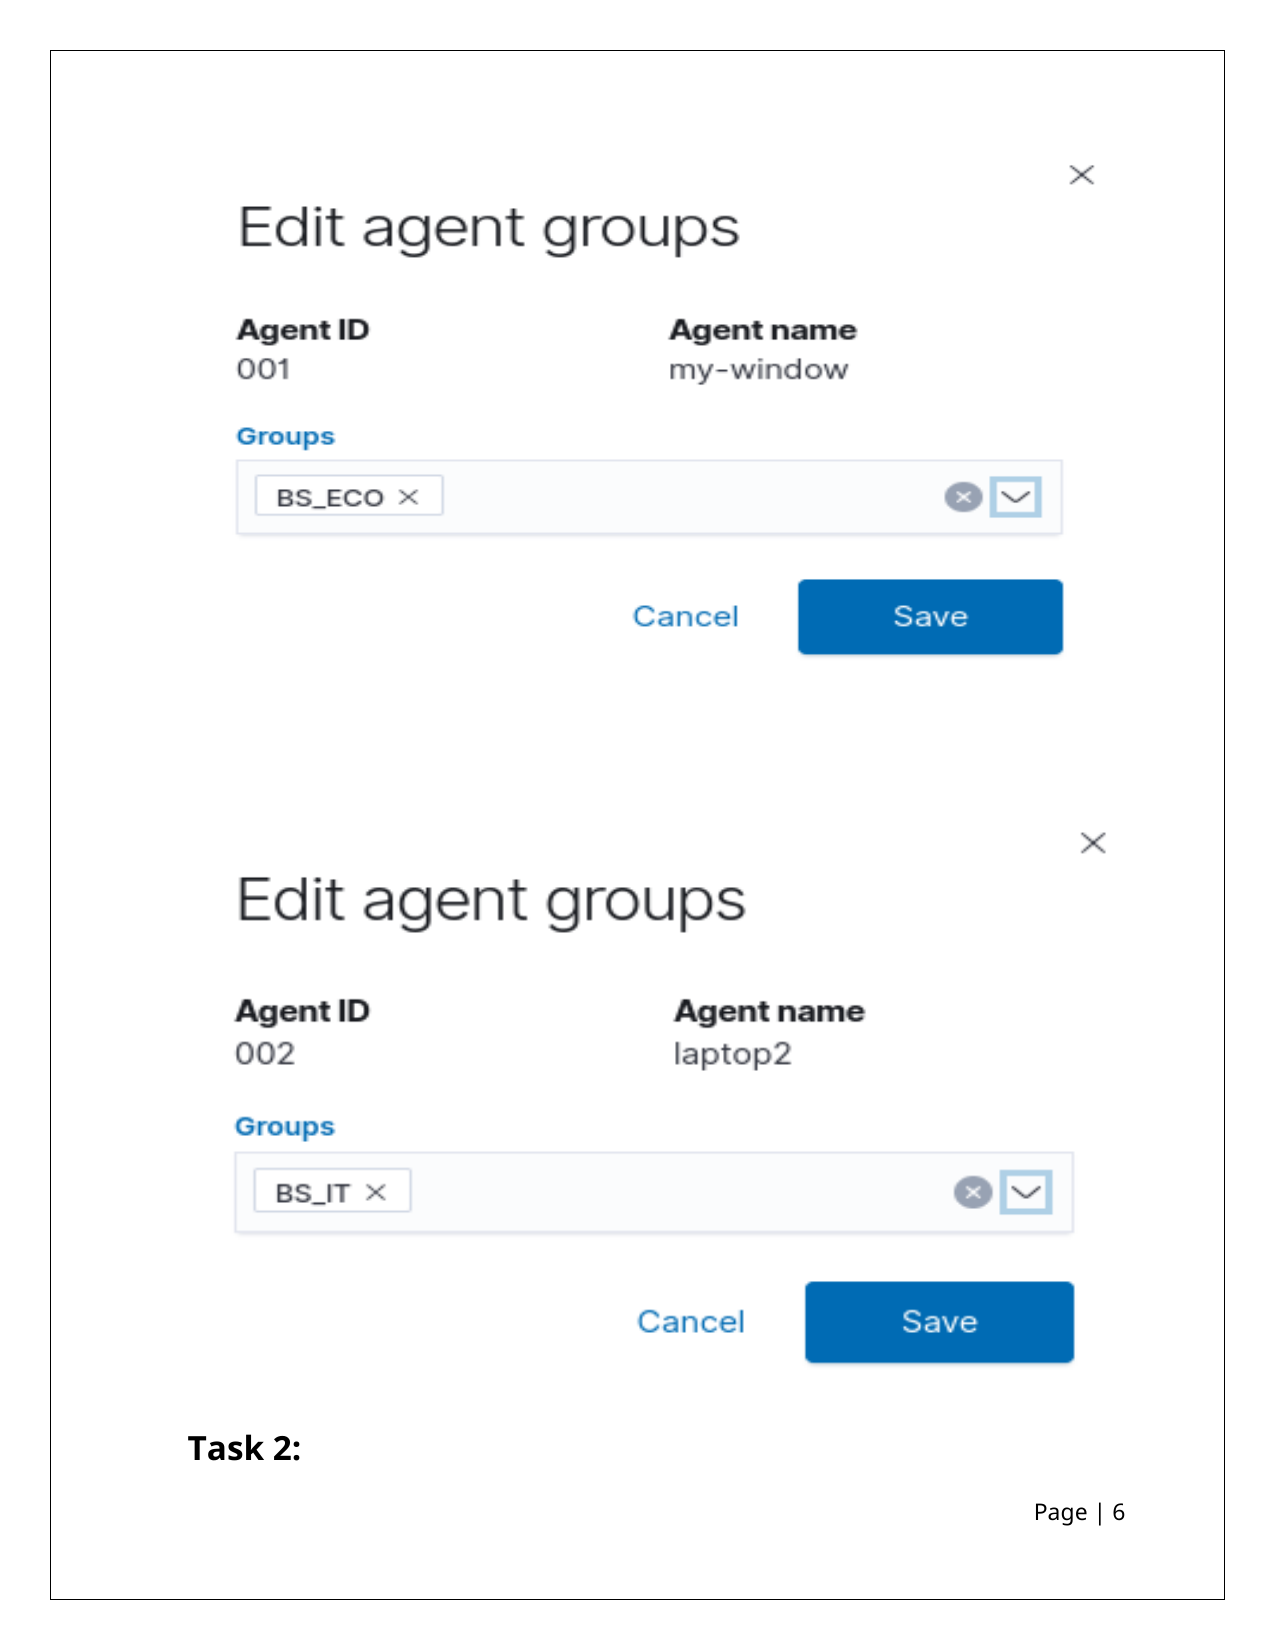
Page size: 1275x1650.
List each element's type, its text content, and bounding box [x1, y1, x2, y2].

text Task 2: [187, 1425, 1125, 1471]
picture [187, 815, 1130, 1406]
picture [187, 150, 1118, 696]
